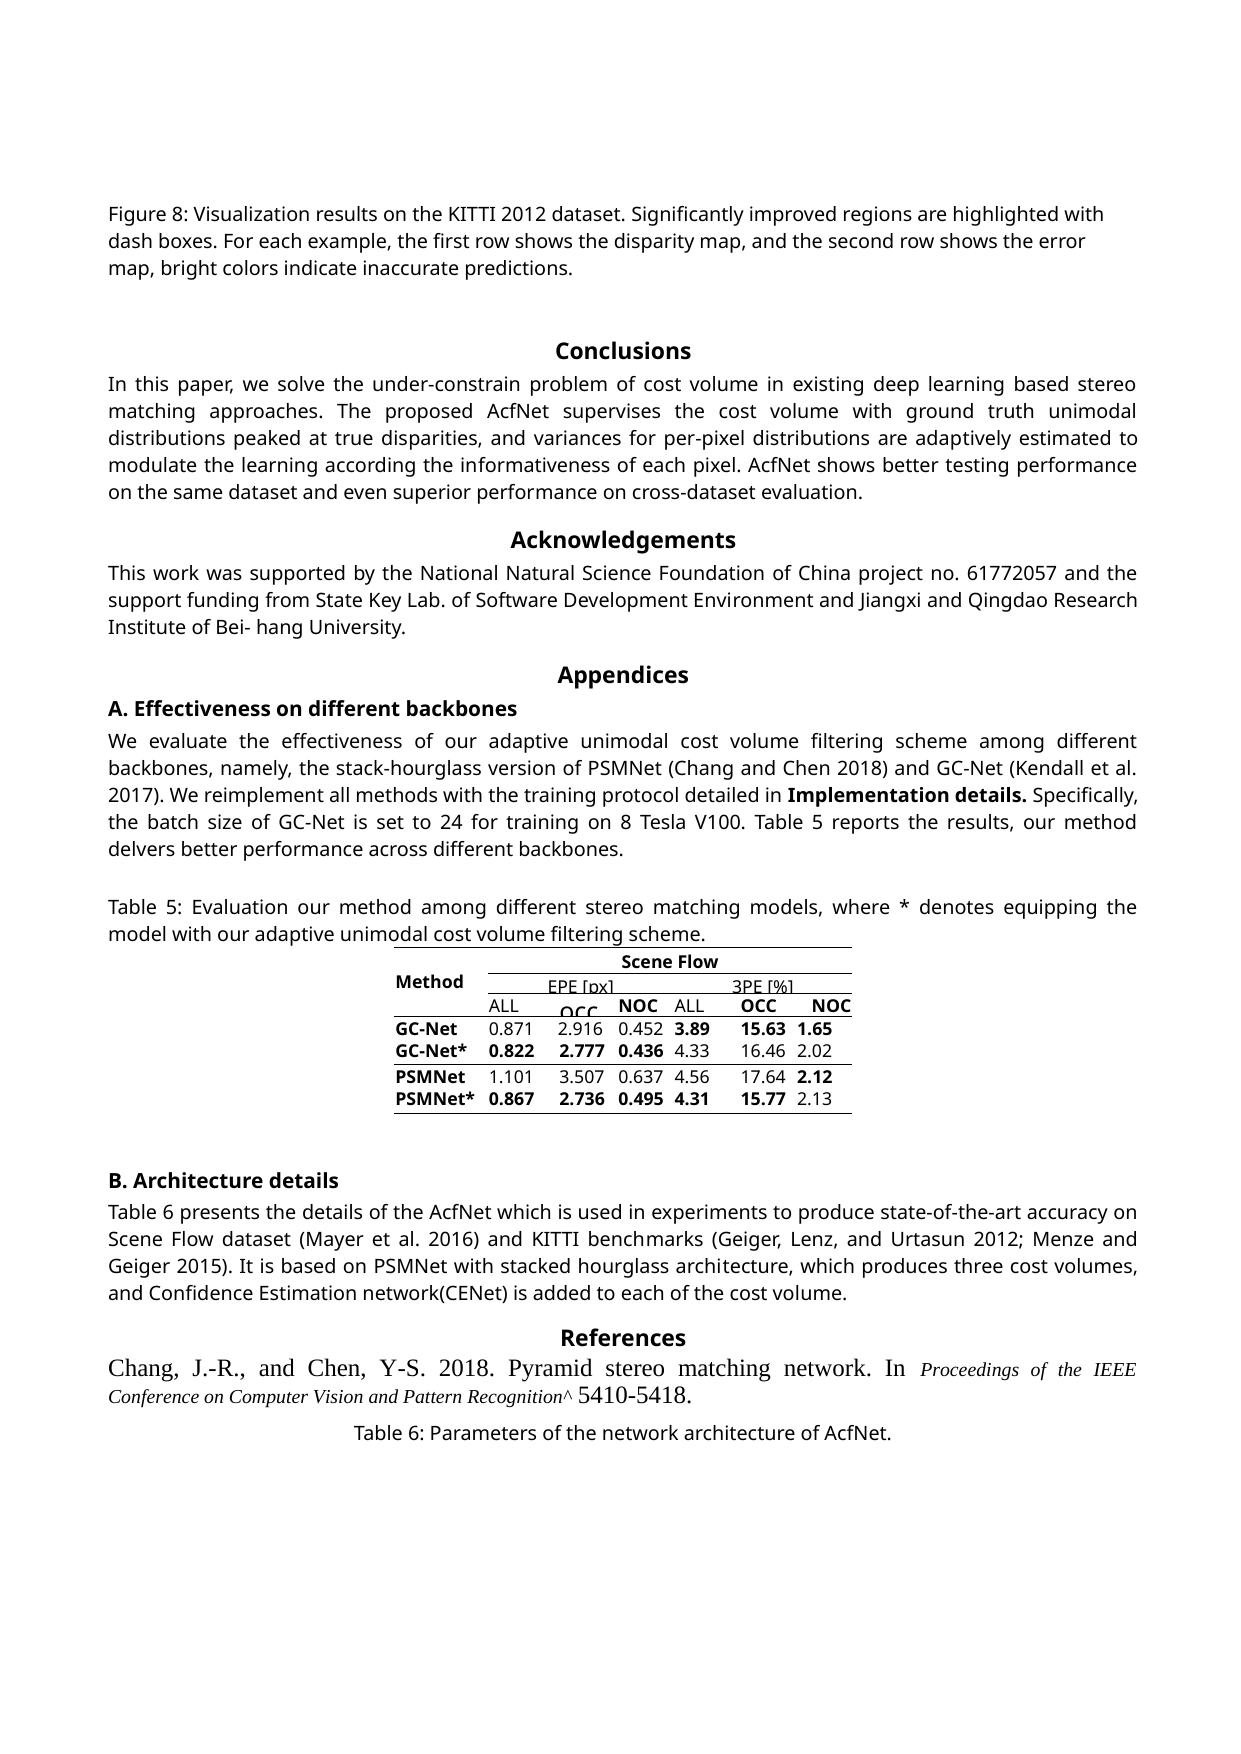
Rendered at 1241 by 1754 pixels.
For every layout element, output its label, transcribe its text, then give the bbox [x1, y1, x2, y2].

text A. Effectiveness on different backbones [108, 694, 1138, 723]
table_cell 4.56 [673, 1065, 725, 1086]
table_cell 0.871 [488, 1017, 543, 1039]
table_header Method [394, 948, 488, 1016]
table_cell 3.89 [673, 1017, 725, 1039]
table_cell 0.822 [488, 1039, 543, 1064]
table_cell 2.12 [796, 1065, 852, 1086]
subtitle Appendices [108, 659, 1138, 690]
table_cell 1.101 [488, 1065, 543, 1086]
table_cell GC-Net [394, 1017, 488, 1039]
text Table 5: Evaluation our method among different stereo matching models, where * denotes equipping the model with our adaptive unimodal cost volume filtering scheme. [108, 893, 1138, 947]
table_cell NOC [796, 994, 852, 1016]
table_cell 3.507 [544, 1065, 617, 1086]
subtitle Acknowledgements [108, 524, 1138, 555]
subtitle B. Architecture details [108, 1168, 1138, 1194]
table_cell 0.436 [617, 1039, 673, 1064]
table_cell 0.637 [617, 1065, 673, 1086]
text We evaluate the effectiveness of our adaptive unimodal cost volume filtering scheme among different backbones, namely, the stack-hourglass version of PSMNet (Chang and Chen 2018) and GC-Net (Kendall et al. 2017). We reimplement all methods with the training protocol detailed in Implementation details. Specifically, the batch size of GC-Net is set to 24 for training on 8 Tesla V100. Table 5 reports the results, our method delvers better performance across different backbones. [108, 727, 1138, 862]
table_cell NOC [617, 994, 673, 1016]
table_cell 2.777 [544, 1039, 617, 1064]
table_cell 0.452 [617, 1017, 673, 1039]
table_cell 15.77 [725, 1086, 796, 1113]
text Figure 8: Visualization results on the KITTI 2012 dataset. Significantly improved regions are highlighted with dash boxes. For each example, the first row shows the disparity map, and the second row shows the error map, bright colors indicate inaccurate predictions. [108, 200, 1138, 281]
table_cell 16.46 [725, 1039, 796, 1064]
table_cell 2.02 [796, 1039, 852, 1064]
table_cell PSMNet [394, 1065, 488, 1086]
table_cell 17.64 [725, 1065, 796, 1086]
table_cell 1.65 [796, 1017, 852, 1039]
text This work was supported by the National Natural Science Foundation of China project no. 61772057 and the support funding from State Key Lab. of Software Development Environment and Jiangxi and Qingdao Research Institute of Bei- hang University. [108, 559, 1138, 640]
table_header Scene Flow [488, 948, 852, 973]
text Table 6 presents the details of the AcfNet which is used in experiments to produce state-of-the-art accuracy on Scene Flow dataset (Mayer et al. 2016) and KITTI benchmarks (Geiger, Lenz, and Urtasun 2012; Menze and Geiger 2015). It is based on PSMNet with stacked hourglass architecture, which produces three cost volumes, and Confidence Estimation network(CENet) is added to each of the cost volume. [108, 1198, 1138, 1306]
table_cell 0.867 [488, 1086, 543, 1113]
table_cell 15.63 [725, 1017, 796, 1039]
table_cell ALL [673, 994, 725, 1016]
table_cell ALL [488, 994, 543, 1016]
table_cell 3PE [%] [673, 974, 852, 993]
table_cell 2.736 [544, 1086, 617, 1113]
table_cell OCC [725, 994, 796, 1016]
table_cell 0.495 [617, 1086, 673, 1113]
table_cell 4.31 [673, 1086, 725, 1113]
text In this paper, we solve the under-constrain problem of cost volume in existing deep learning based stereo matching approaches. The proposed AcfNet supervises the cost volume with ground truth unimodal distributions peaked at true disparities, and variances for per-pixel distributions are adaptively estimated to modulate the learning according the informativeness of each pixel. AcfNet shows better testing performance on the same dataset and even superior performance on cross-dataset evaluation. [108, 370, 1138, 505]
table_cell PSMNet* [394, 1086, 488, 1113]
table_cell GC-Net* [394, 1039, 488, 1064]
table_cell 2.13 [796, 1086, 852, 1113]
text Table 6: Parameters of the network architecture of AcfNet. [108, 1419, 1138, 1446]
subtitle Conclusions [108, 335, 1138, 366]
text Chang, J.-R., and Chen, Y-S. 2018. Pyramid stereo matching network. In Proceedings of the IEEE Conference on Computer Vision and Pattern Recognition^ 5410-5418. [108, 1356, 1138, 1408]
subtitle References [108, 1325, 1138, 1352]
table_cell occ [544, 994, 617, 1016]
table_cell EPE [px] [488, 974, 673, 993]
table_cell 2.916 [544, 1017, 617, 1039]
table_cell 4.33 [673, 1039, 725, 1064]
